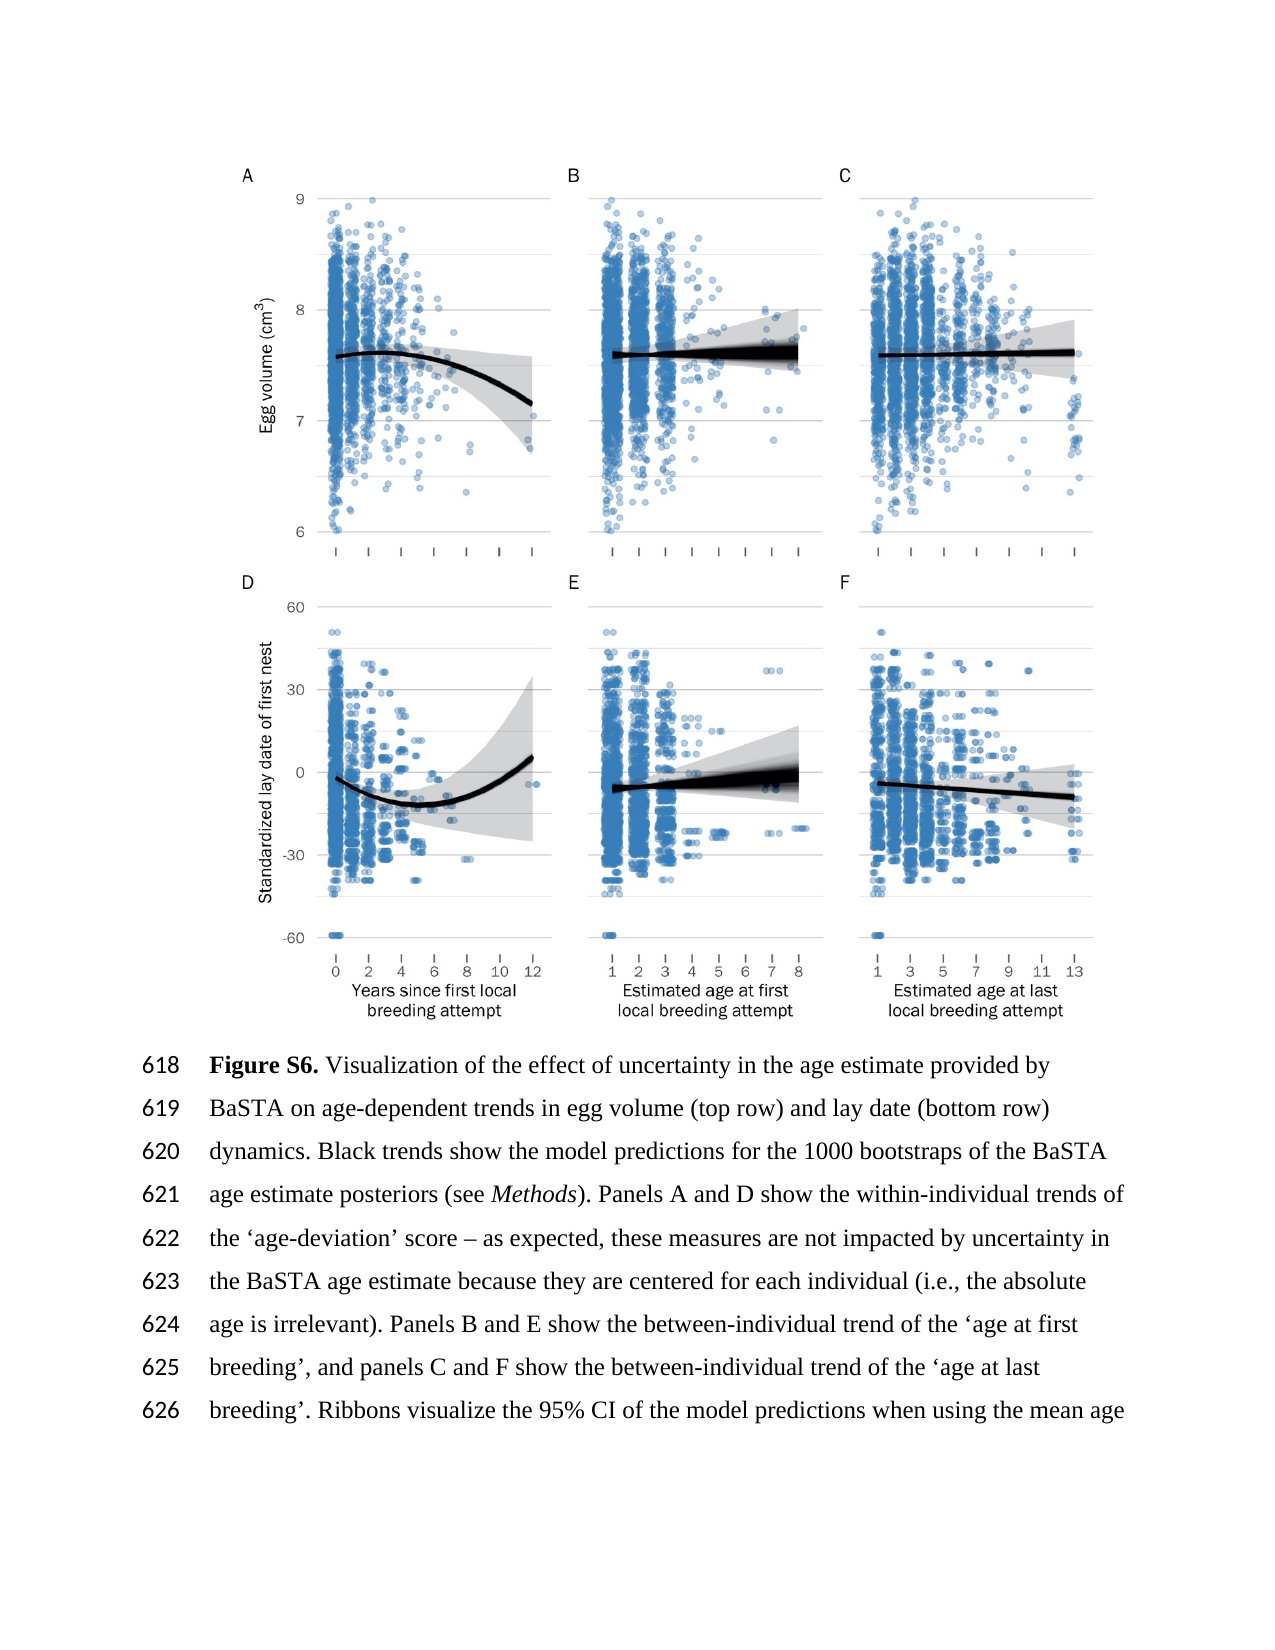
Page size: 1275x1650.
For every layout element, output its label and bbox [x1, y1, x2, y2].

picture [224, 150, 1110, 1036]
text [209, 150, 1125, 1424]
